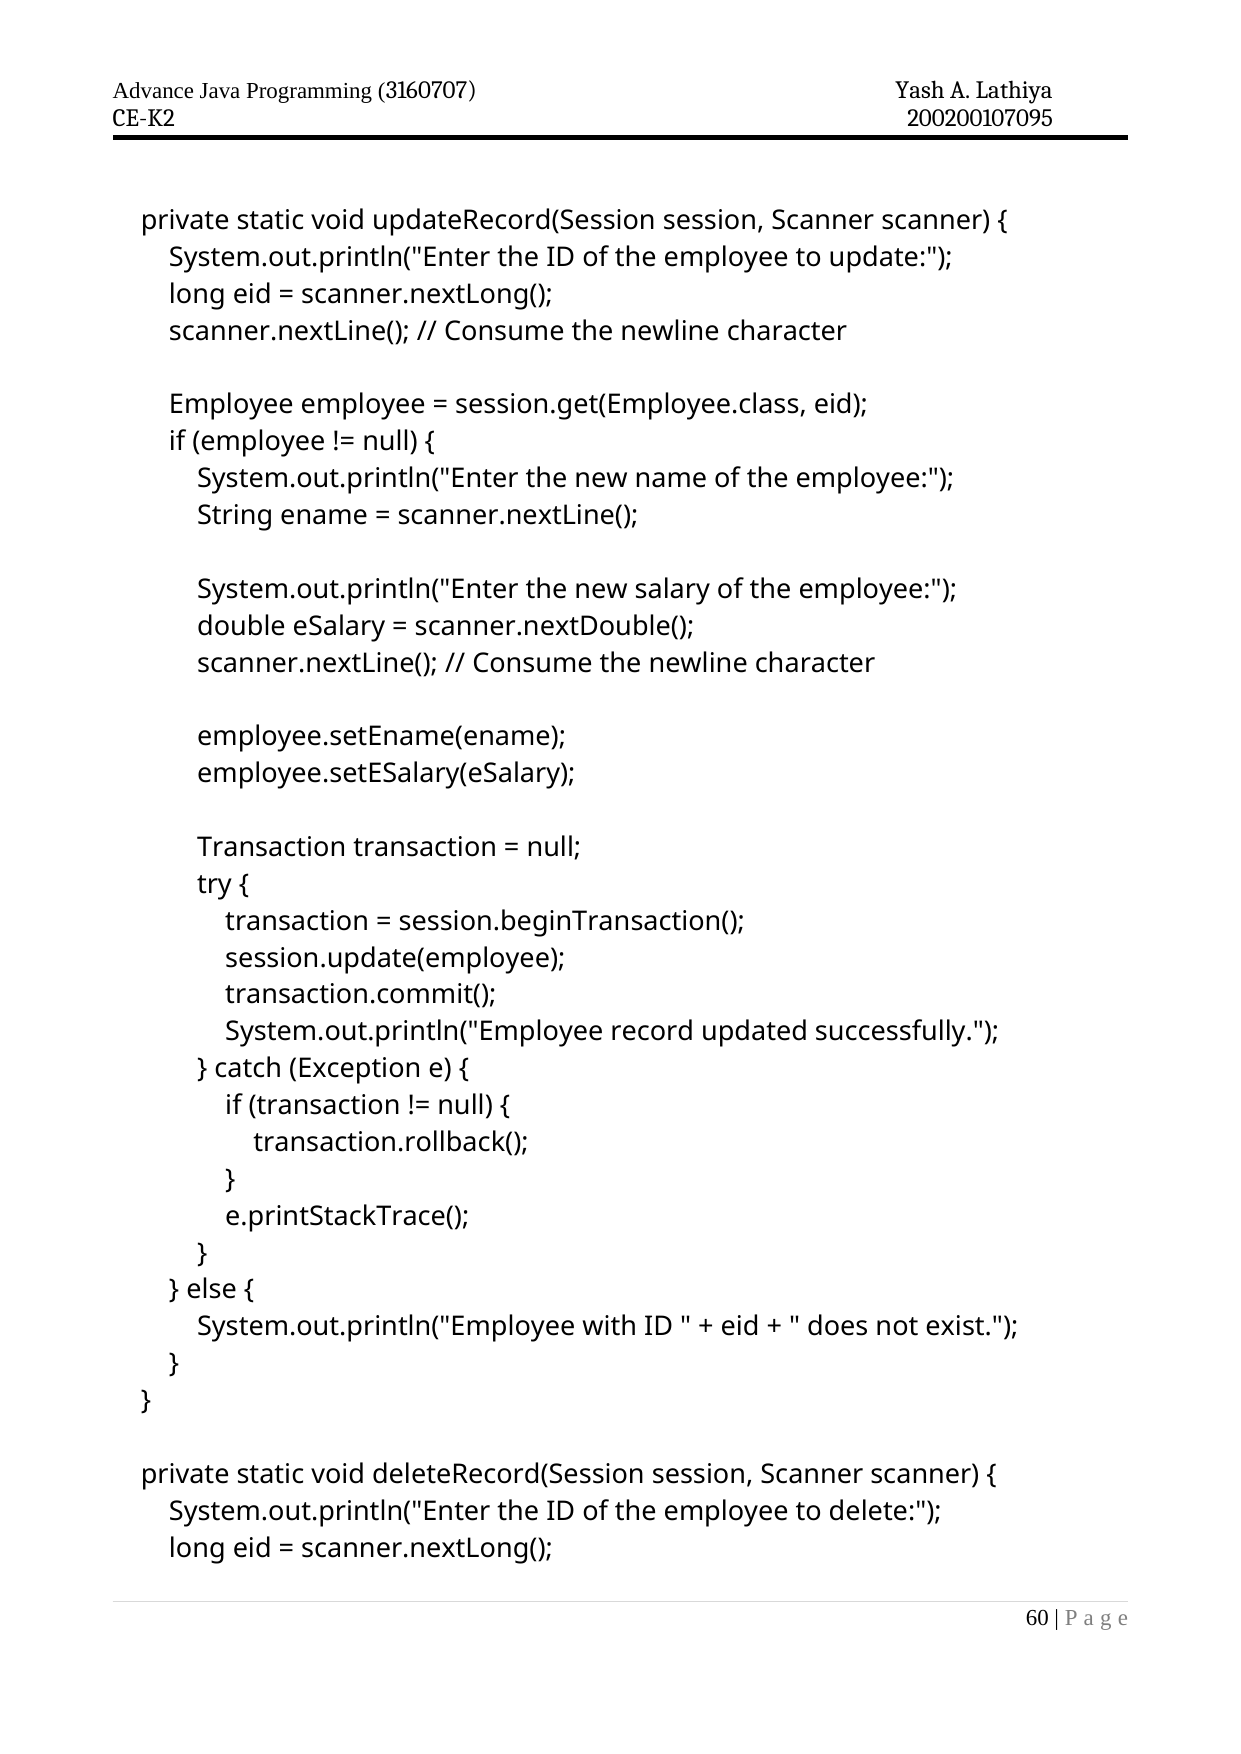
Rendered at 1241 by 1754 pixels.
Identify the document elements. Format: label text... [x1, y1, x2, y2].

text long eid = scanner.nextLong(); [112, 1528, 1128, 1565]
text e.printStackTrace(); [112, 1196, 1128, 1233]
text private static void updateRecord(Session session, Scanner scanner) { [112, 201, 1128, 237]
text String ename = scanner.nextLine(); [112, 496, 1128, 532]
text } [112, 1159, 1128, 1196]
text System.out.println("Employee record updated successfully."); [112, 1012, 1128, 1049]
text session.update(employee); [112, 938, 1128, 975]
text if (transaction != null) { [112, 1086, 1128, 1122]
text Transaction transaction = null; [112, 827, 1128, 864]
text } else { [112, 1270, 1128, 1307]
text System.out.println("Enter the ID of the employee to delete:"); [112, 1491, 1128, 1528]
text System.out.println("Enter the ID of the employee to update:"); [112, 237, 1128, 274]
text try { [112, 864, 1128, 901]
text } catch (Exception e) { [112, 1049, 1128, 1086]
text transaction.commit(); [112, 975, 1128, 1012]
text } [112, 1344, 1128, 1381]
text System.out.println("Enter the new salary of the employee:"); [112, 569, 1128, 606]
text } [112, 1381, 1128, 1417]
text long eid = scanner.nextLong(); [112, 274, 1128, 311]
text employee.setESalary(eSalary); [112, 754, 1128, 791]
text double eSalary = scanner.nextDouble(); [112, 606, 1128, 643]
text System.out.println("Enter the new name of the employee:"); [112, 459, 1128, 496]
text transaction = session.beginTransaction(); [112, 901, 1128, 938]
text private static void deleteRecord(Session session, Scanner scanner) { [112, 1454, 1128, 1491]
text transaction.rollback(); [112, 1122, 1128, 1159]
text employee.setEname(ename); [112, 717, 1128, 754]
text if (employee != null) { [112, 422, 1128, 459]
text Employee employee = session.get(Employee.class, eid); [112, 385, 1128, 422]
text } [112, 1233, 1128, 1270]
text scanner.nextLine(); // Consume the newline character [112, 643, 1128, 680]
text System.out.println("Employee with ID " + eid + " does not exist."); [112, 1307, 1128, 1344]
text scanner.nextLine(); // Consume the newline character [112, 311, 1128, 348]
